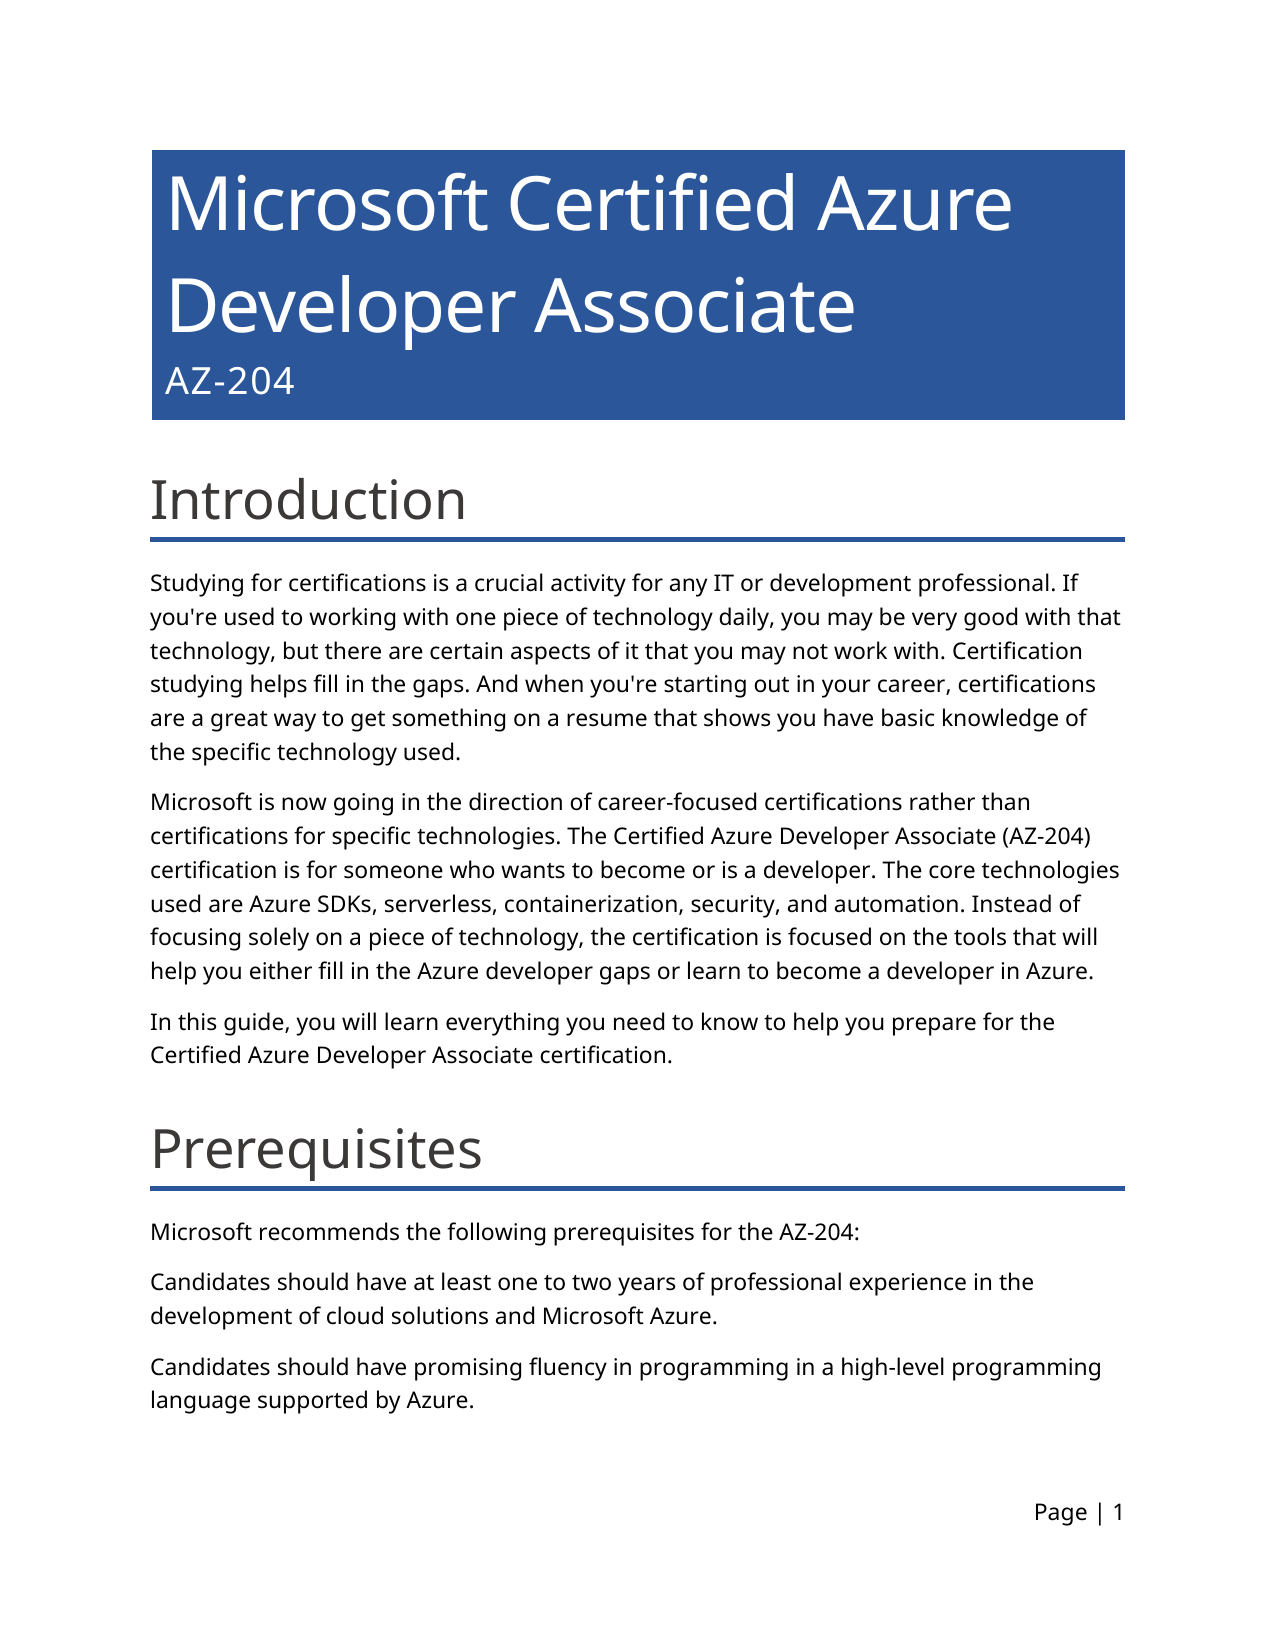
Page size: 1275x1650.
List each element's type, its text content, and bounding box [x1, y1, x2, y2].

text In this guide, you will learn everything you need to know to help you prepare for the Certified Azure Developer Associate certification. [150, 1005, 1125, 1070]
text Microsoft recommends the following prerequisites for the AZ-204: [150, 1216, 1125, 1247]
text Microsoft is now going in the direction of career-focused certifications rather than certifications for specific technologies. The Certified Azure Developer Associate (AZ-204) certification is for someone who wants to become or is a developer. The core technologies used are Azure SDKs, serverless, containerization, security, and automation. Instead of focusing solely on a piece of technology, the certification is focused on the tools that will help you either fill in the Azure developer gaps or learn to become a developer in Azure. [150, 786, 1125, 986]
title Microsoft Certified Azure Developer Associate [165, 150, 1125, 354]
subtitle AZ-204 [165, 354, 1125, 407]
text Studying for certifications is a crucial activity for any IT or development professional. If you're used to working with one piece of technology daily, you may be very good with that technology, but there are certain aspects of it that you may not work with. Certification studying helps fill in the gaps. And when you're starting out in your career, certifications are a great way to get something on a resume that shows you have basic knowledge of the specific technology used. [150, 567, 1125, 767]
text Candidates should have at least one to two years of professional experience in the development of cloud solutions and Microsoft Azure. [150, 1266, 1125, 1331]
text Candidates should have promising fluency in programming in a high-level programming language supported by Azure. [150, 1351, 1125, 1416]
subtitle Introduction [150, 462, 1125, 537]
subtitle Prerequisites [150, 1110, 1125, 1186]
